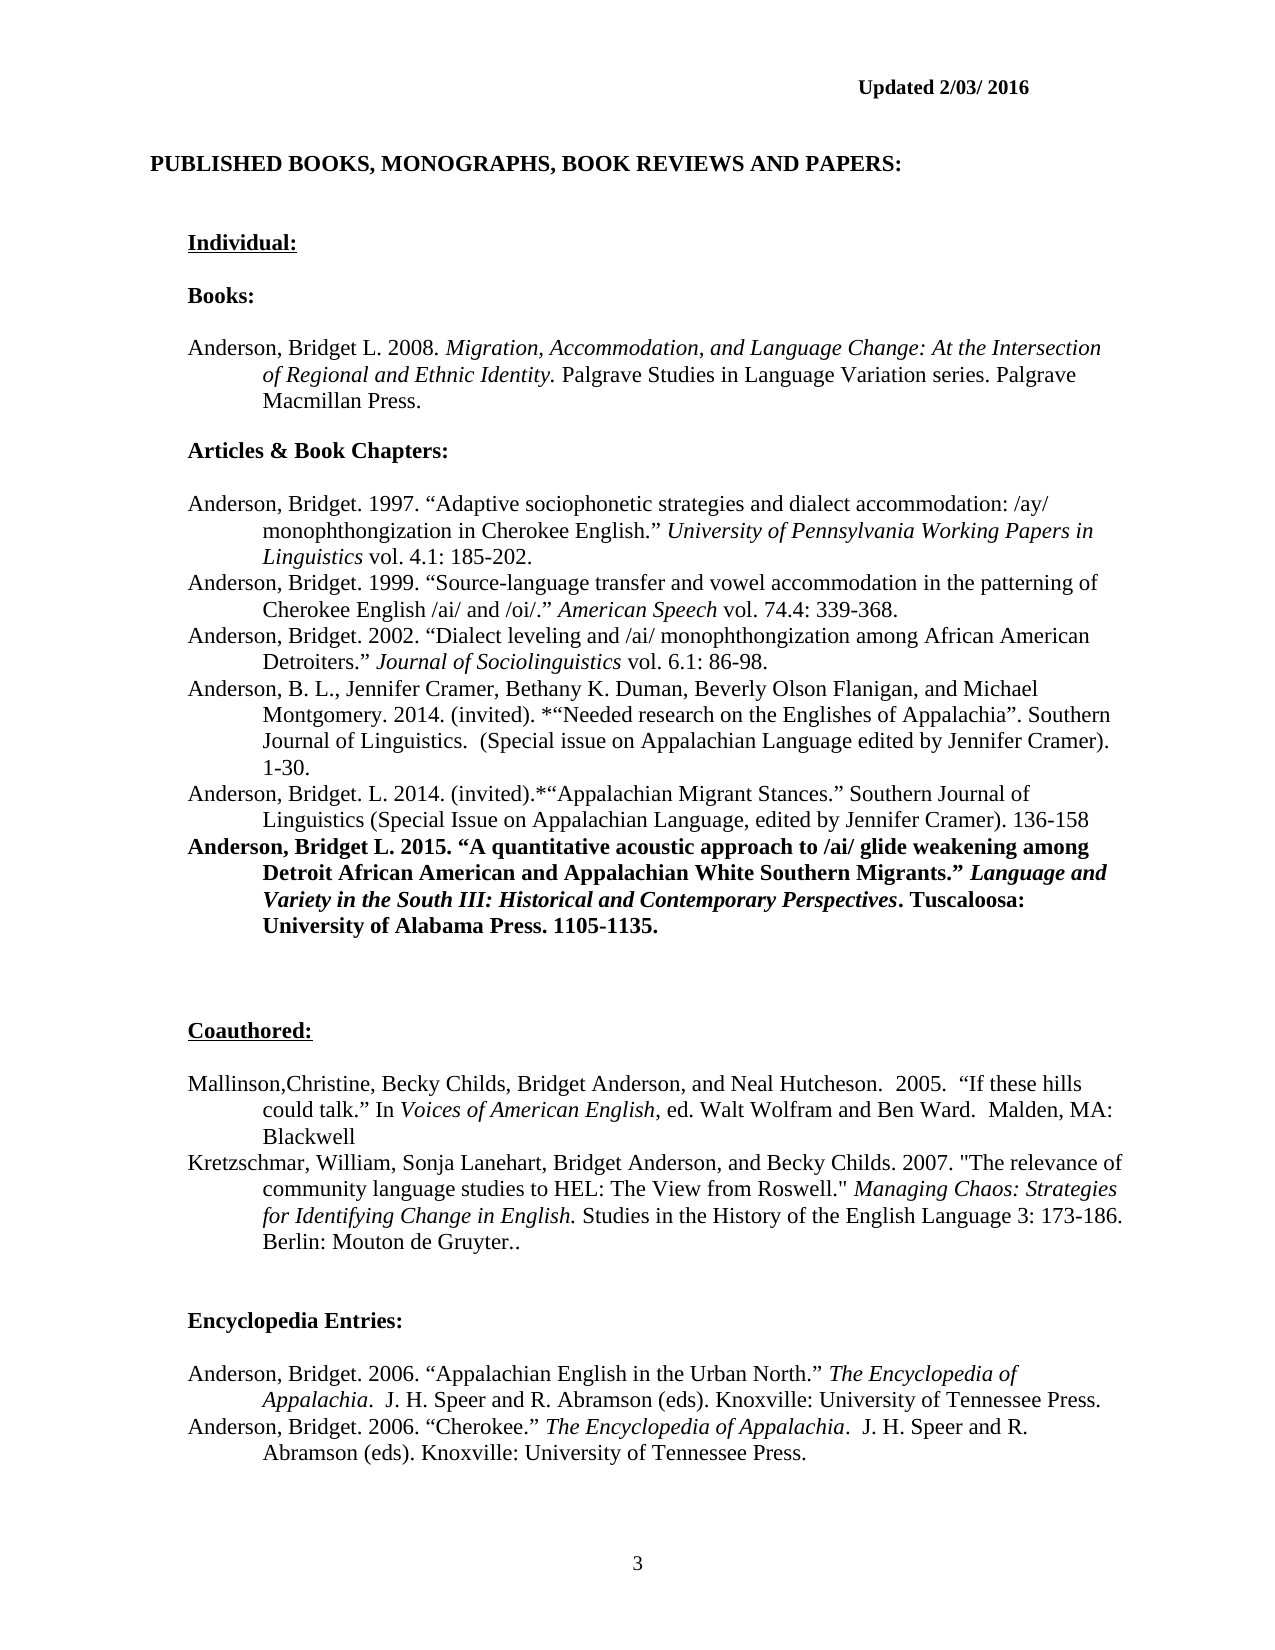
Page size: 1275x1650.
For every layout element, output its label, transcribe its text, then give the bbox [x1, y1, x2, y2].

subtitle Articles & Book Chapters: [187, 438, 1125, 464]
text Anderson, Bridget. 1999. “Source-language transfer and vowel accommodation in the patterning of Cherokee English /ai/ and /oi/.” American Speech vol. 74.4: 339-368. [187, 569, 1125, 622]
text PUBLISHED BOOKS, MONOGRAPHS, BOOK REVIEWS AND PAPERS: [150, 150, 1125, 203]
text Encyclopedia Entries: [187, 1307, 1125, 1334]
text Individual: [187, 229, 1125, 255]
text Anderson, Bridget. L. 2014. (invited).*“Appalachian Migrant Stances.” Southern Journal of Linguistics (Special Issue on Appalachian Language, edited by Jennifer Cramer). 136-158 [187, 780, 1125, 833]
text Anderson, Bridget. 1997. “Adaptive sociophonetic strategies and dialect accommodation: /ay/ monophthongization in Cherokee English.” University of Pennsylvania Working Papers in Linguistics vol. 4.1: 185-202. [187, 490, 1125, 569]
text Anderson, B. L., Jennifer Cramer, Bethany K. Duman, Beverly Olson Flanigan, and Michael Montgomery. 2014. (invited). *“Needed research on the Englishes of Appalachia”. Southern Journal of Linguistics. (Special issue on Appalachian Language edited by Jennifer Cramer). 1-30. [187, 675, 1125, 780]
text Anderson, Bridget L. 2015. “A quantitative acoustic approach to /ai/ glide weakening among Detroit African American and Appalachian White Southern Migrants.” Language and Variety in the South III: Historical and Contemporary Perspectives. Tuscaloosa: University of Alabama Press. 1105-1135. [187, 833, 1125, 938]
text Anderson, Bridget. 2006. “Cherokee.” The Encyclopedia of Appalachia. J. H. Speer and R. Abramson (eds). Knoxville: University of Tennessee Press. [187, 1413, 1125, 1465]
text Anderson, Bridget. 2002. “Dialect leveling and /ai/ monophthongization among African American Detroiters.” Journal of Sociolinguistics vol. 6.1: 86-98. [187, 622, 1125, 675]
text Anderson, Bridget. 2006. “Appalachian English in the Urban North.” The Encyclopedia of Appalachia. J. H. Speer and R. Abramson (eds). Knoxville: University of Tennessee Press. [187, 1360, 1125, 1413]
text Kretzschmar, William, Sonja Lanehart, Bridget Anderson, and Becky Childs. 2007. "The relevance of community language studies to HEL: The View from Roswell." Managing Chaos: Strategies for Identifying Change in English. Studies in the History of the English Language 3: 173-186. Berlin: Mouton de Gruyter.. [187, 1149, 1125, 1254]
text Coauthored: [187, 1017, 1125, 1044]
text Mallinson,Christine, Becky Childs, Bridget Anderson, and Neal Hutcheson. 2005. “If these hills could talk.” In Voices of American English, ed. Walt Wolfram and Ben Ward. Malden, MA: Blackwell [187, 1070, 1125, 1149]
subtitle Anderson, Bridget L. 2008. Migration, Accommodation, and Language Change: At the Intersection of Regional and Ethnic Identity. Palgrave Studies in Language Variation series. Palgrave Macmillan Press. [187, 334, 1125, 413]
text Books: [187, 282, 1125, 308]
